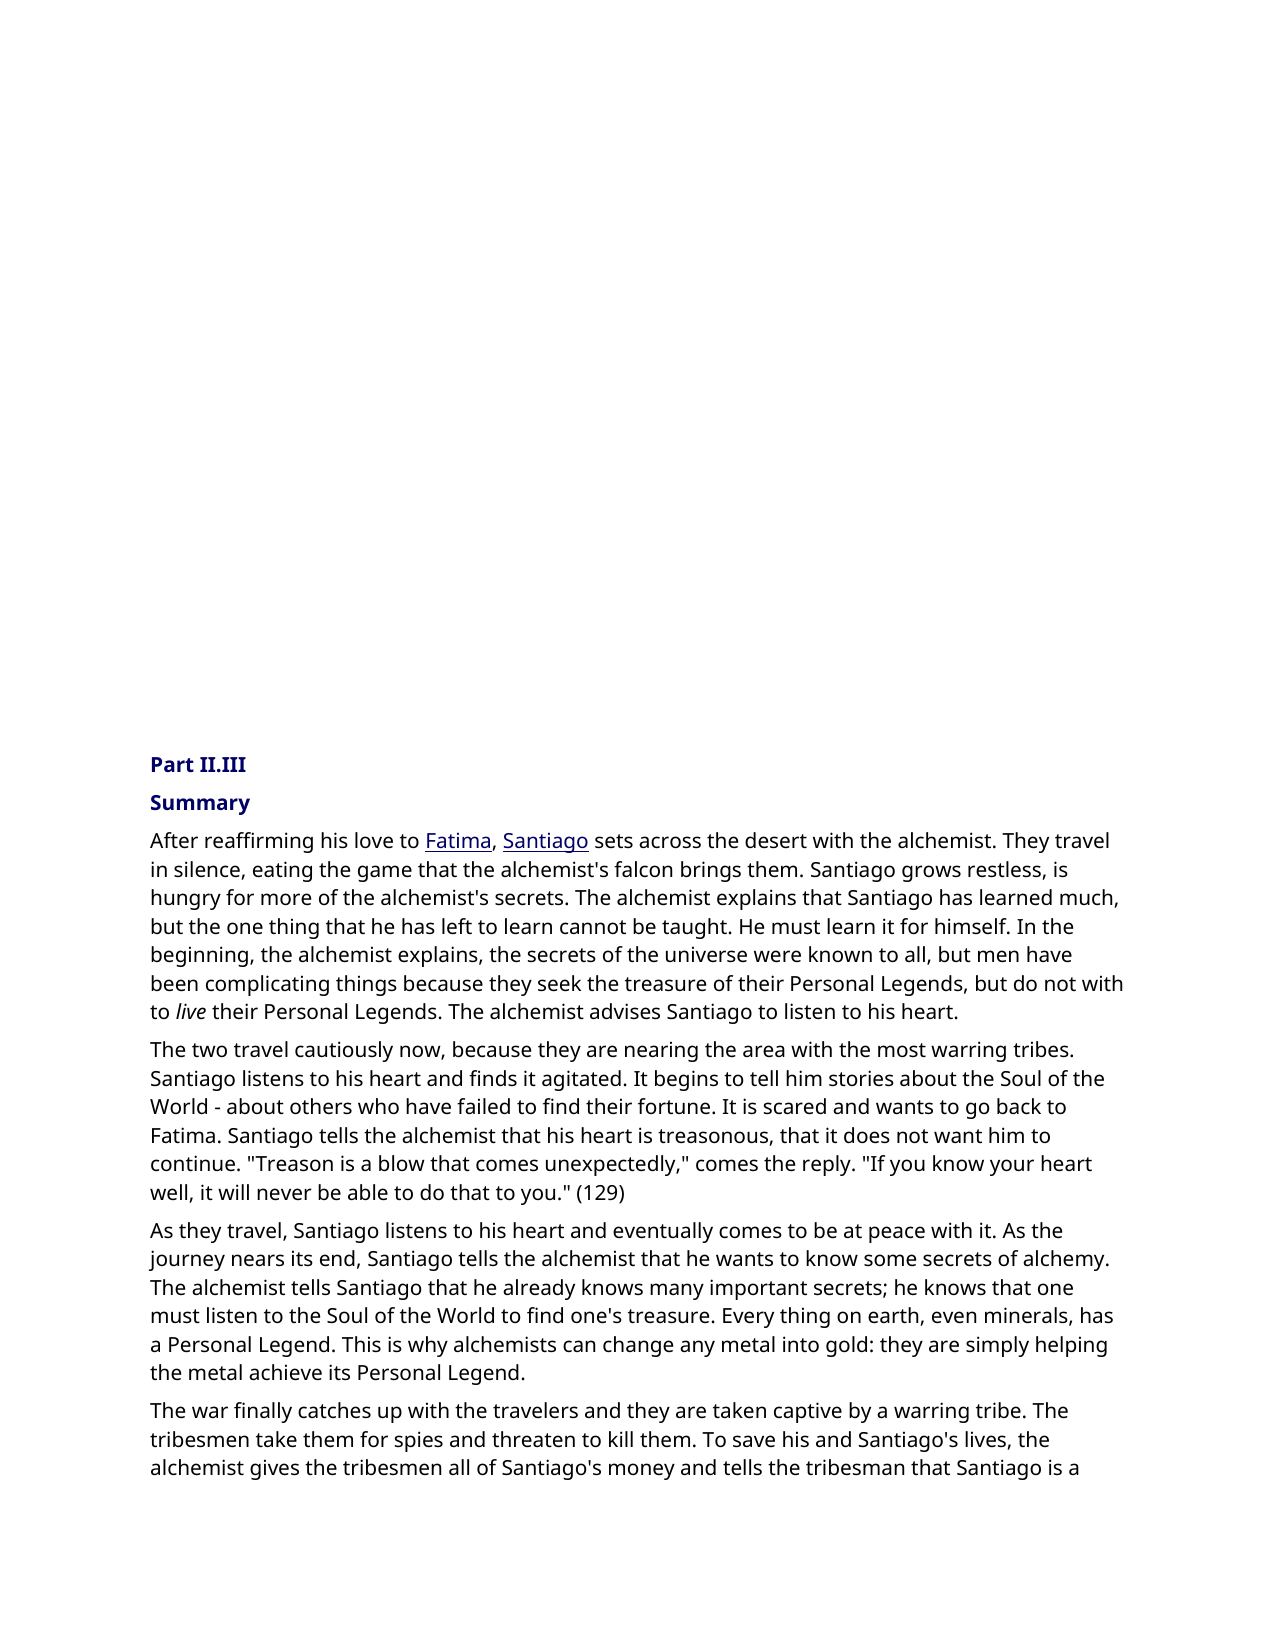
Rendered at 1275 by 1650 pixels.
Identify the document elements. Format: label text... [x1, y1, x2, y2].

text Summary [150, 788, 1125, 817]
text The two travel cautiously now, because they are nearing the area with the most warring tribes. Santiago listens to his heart and finds it agitated. It begins to tell him stories about the Soul of the World - about others who have failed to find their fortune. It is scared and wants to go back to Fatima. Santiago tells the alchemist that his heart is treasonous, that it does not want him to continue. "Treason is a blow that comes unexpectedly," comes the reply. "If you know your heart well, it will never be able to do that to you." (129) [150, 1036, 1125, 1206]
text As they travel, Santiago listens to his heart and eventually comes to be at peace with it. As the journey nears its end, Santiago tells the alchemist that he wants to know some secrets of alchemy. The alchemist tells Santiago that he already knows many important secrets; he knows that one must listen to the Soul of the World to find one's treasure. Every thing on earth, even minerals, has a Personal Legend. This is why alchemists can change any metal into gold: they are simply helping the metal achieve its Personal Legend. [150, 1216, 1125, 1387]
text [150, 1397, 1125, 1482]
text After reaffirming his love to Fatima, Santiago sets across the desert with the alchemist. They travel in silence, eating the game that the alchemist's falcon brings them. Santiago grows restless, is hungry for more of the alchemist's secrets. The alchemist explains that Santiago has learned much, but the one thing that he has left to learn cannot be taught. He must learn it for himself. In the beginning, the alchemist explains, the secrets of the universe were known to all, but men have been complicating things because they seek the treasure of their Personal Legends, but do not with to live their Personal Legends. The alchemist advises Santiago to listen to his heart. [150, 827, 1125, 1026]
text Part II.III [150, 750, 1125, 778]
